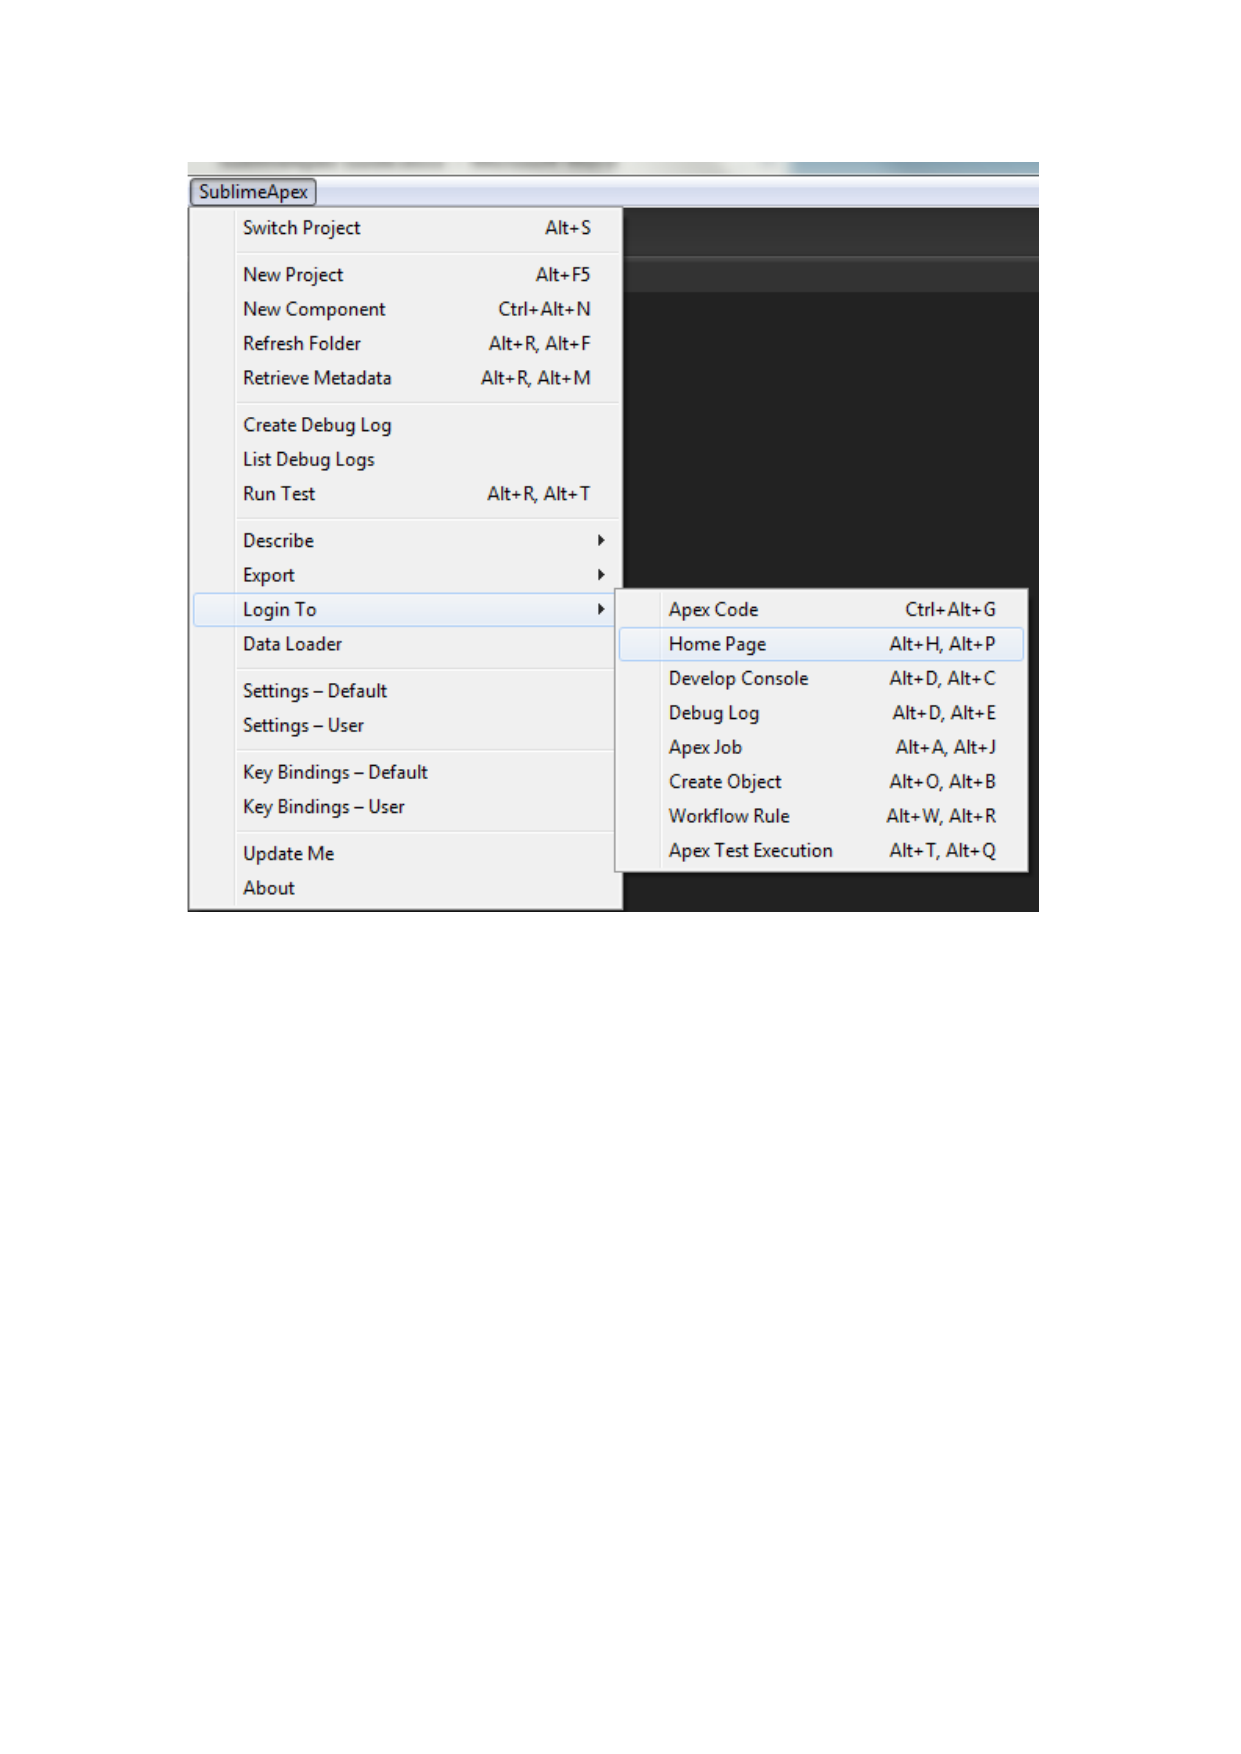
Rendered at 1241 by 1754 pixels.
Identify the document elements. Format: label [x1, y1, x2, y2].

picture [187, 162, 1039, 912]
